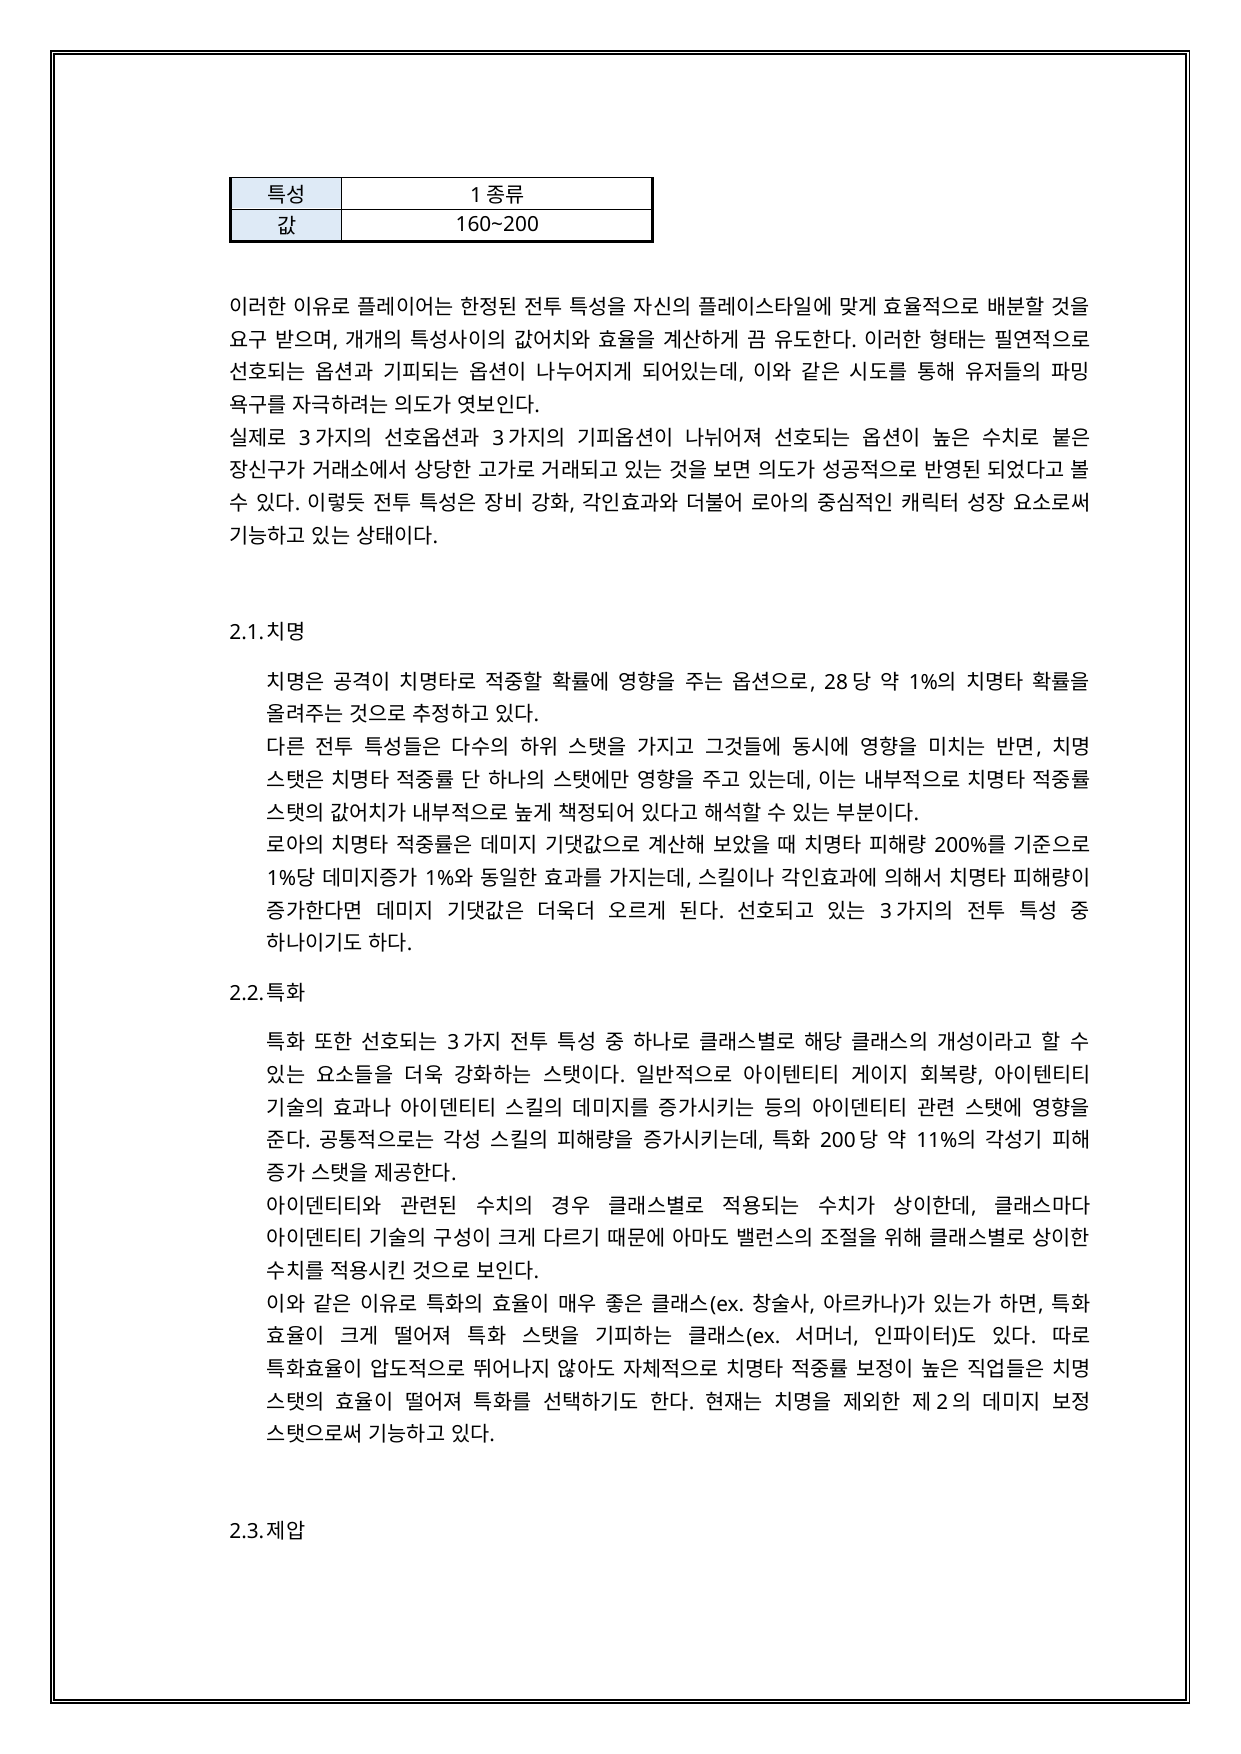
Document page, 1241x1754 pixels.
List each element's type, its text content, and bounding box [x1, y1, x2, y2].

list 치명은 공격이 치명타로 적중할 확률에 영향을 주는 옵션으로, 28당 약 1%의 치명타 확률을 올려주는 것으로 추정하고 있다. 다른 전투 특성들은 다수의 하위 스탯을 가지고 그것들에 동시에 영향을 미치는 반면, 치명 스탯은 치명타 적중률 단 하나의 스탯에만 영향을 주고 있는데, 이는 내부적으로 치명타 적중률 스탯의 값어치가 내부적으로 높게 책정되어 있다고 해석할 수 있는 부분이다. 로아의 치명타 적중률은 데미지 기댓값으로 계산해 보았을 때 치명타 피해량 200%를 기준으로 1%당 데미지증가 1%와 동일한 효과를 가지는데, 스킬이나 각인효과에 의해서 치명타 피해량이 증가한다면 데미지 기댓값은 더욱더 오르게 된다. 선호되고 있는 3가지의 전투 특성 중 하나이기도 하다. [267, 665, 1090, 957]
list 치명 [229, 616, 1090, 646]
list 특화 또한 선호되는 3가지 전투 특성 중 하나로 클래스별로 해당 클래스의 개성이라고 할 수 있는 요소들을 더욱 강화하는 스탯이다. 일반적으로 아이텐티티 게이지 회복량, 아이텐티티 기술의 효과나 아이덴티티 스킬의 데미지를 증가시키는 등의 아이덴티티 관련 스탯에 영향을 준다. 공통적으로는 각성 스킬의 피해량을 증가시키는데, 특화 200당 약 11%의 각성기 피해 증가 스탯을 제공한다. 아이덴티티와 관련된 수치의 경우 클래스별로 적용되는 수치가 상이한데, 클래스마다 아이덴티티 기술의 구성이 크게 다르기 때문에 아마도 밸런스의 조절을 위해 클래스별로 상이한 수치를 적용시킨 것으로 보인다. 이와 같은 이유로 특화의 효율이 매우 좋은 클래스(ex. 창술사, 아르카나)가 있는가 하면, 특화 효율이 크게 떨어져 특화 스탯을 기피하는 클래스(ex. 서머너, 인파이터)도 있다. 따로 특화효율이 압도적으로 뛰어나지 않아도 자체적으로 치명타 적중률 보정이 높은 직업들은 치명 스탯의 효율이 떨어져 특화를 선택하기도 한다. 현재는 치명을 제외한 제2의 데미지 보정 스탯으로써 기능하고 있다. [267, 1025, 1090, 1448]
table_cell 1종류 [342, 178, 651, 208]
table_cell 160~200 [342, 210, 651, 240]
list 이러한 이유로 플레이어는 한정된 전투 특성을 자신의 플레이스타일에 맞게 효율적으로 배분할 것을 요구 받으며, 개개의 특성사이의 값어치와 효율을 계산하게 끔 유도한다. 이러한 형태는 필연적으로 선호되는 옵션과 기피되는 옵션이 나누어지게 되어있는데, 이와 같은 시도를 통해 유저들의 파밍 욕구를 자극하려는 의도가 엿보인다. 실제로 3가지의 선호옵션과 3가지의 기피옵션이 나뉘어져 선호되는 옵션이 높은 수치로 붙은 장신구가 거래소에서 상당한 고가로 거래되고 있는 것을 보면 의도가 성공적으로 반영된 되었다고 볼 수 있다. 이렇듯 전투 특성은 장비 강화, 각인효과와 더불어 로아의 중심적인 캐릭터 성장 요소로써 기능하고 있는 상태이다. [229, 290, 1090, 549]
table_cell 값 [232, 210, 341, 240]
list 특화 [229, 976, 1090, 1006]
table_cell 특성 [232, 178, 341, 208]
list 제압 [229, 1514, 1090, 1544]
